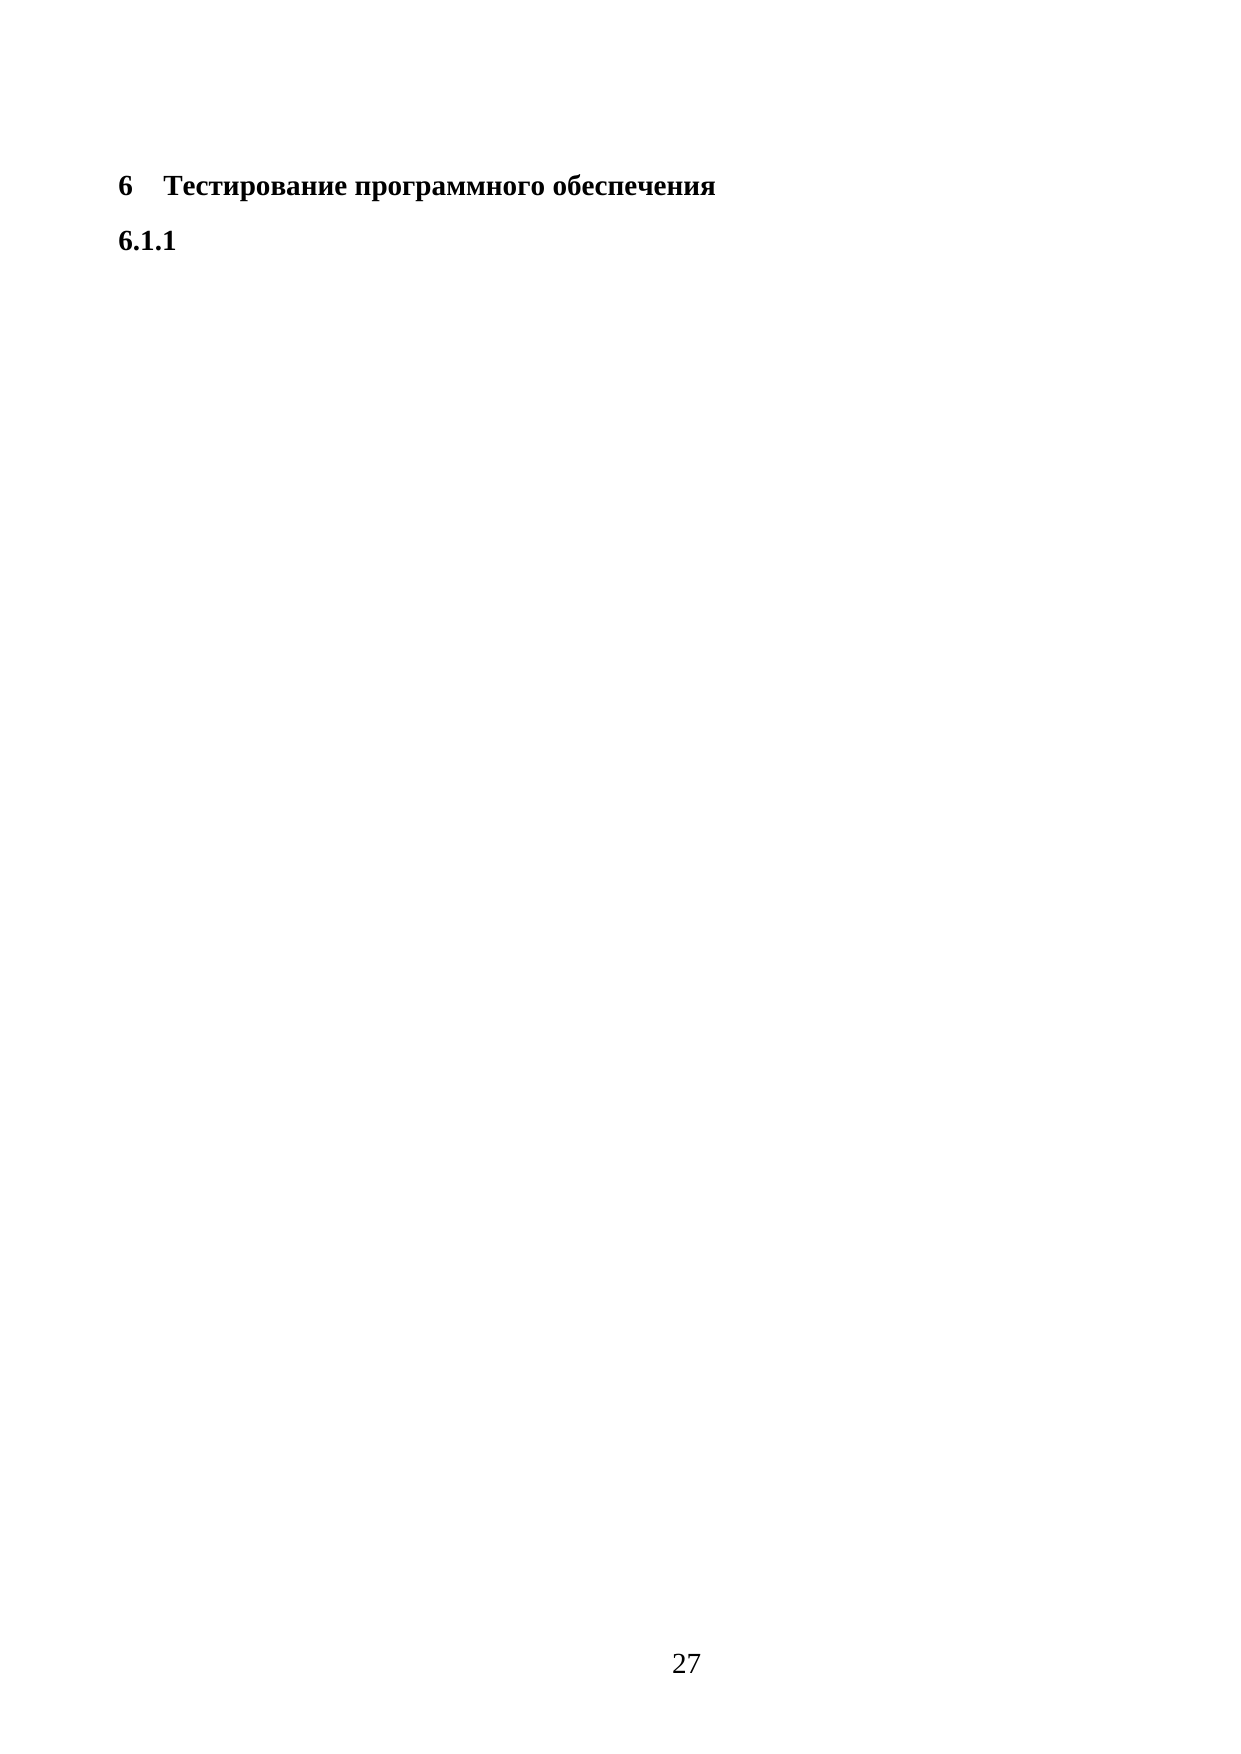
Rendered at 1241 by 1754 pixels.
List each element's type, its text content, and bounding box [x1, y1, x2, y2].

subtitle Тестирование программного обеспечения [118, 168, 1181, 202]
